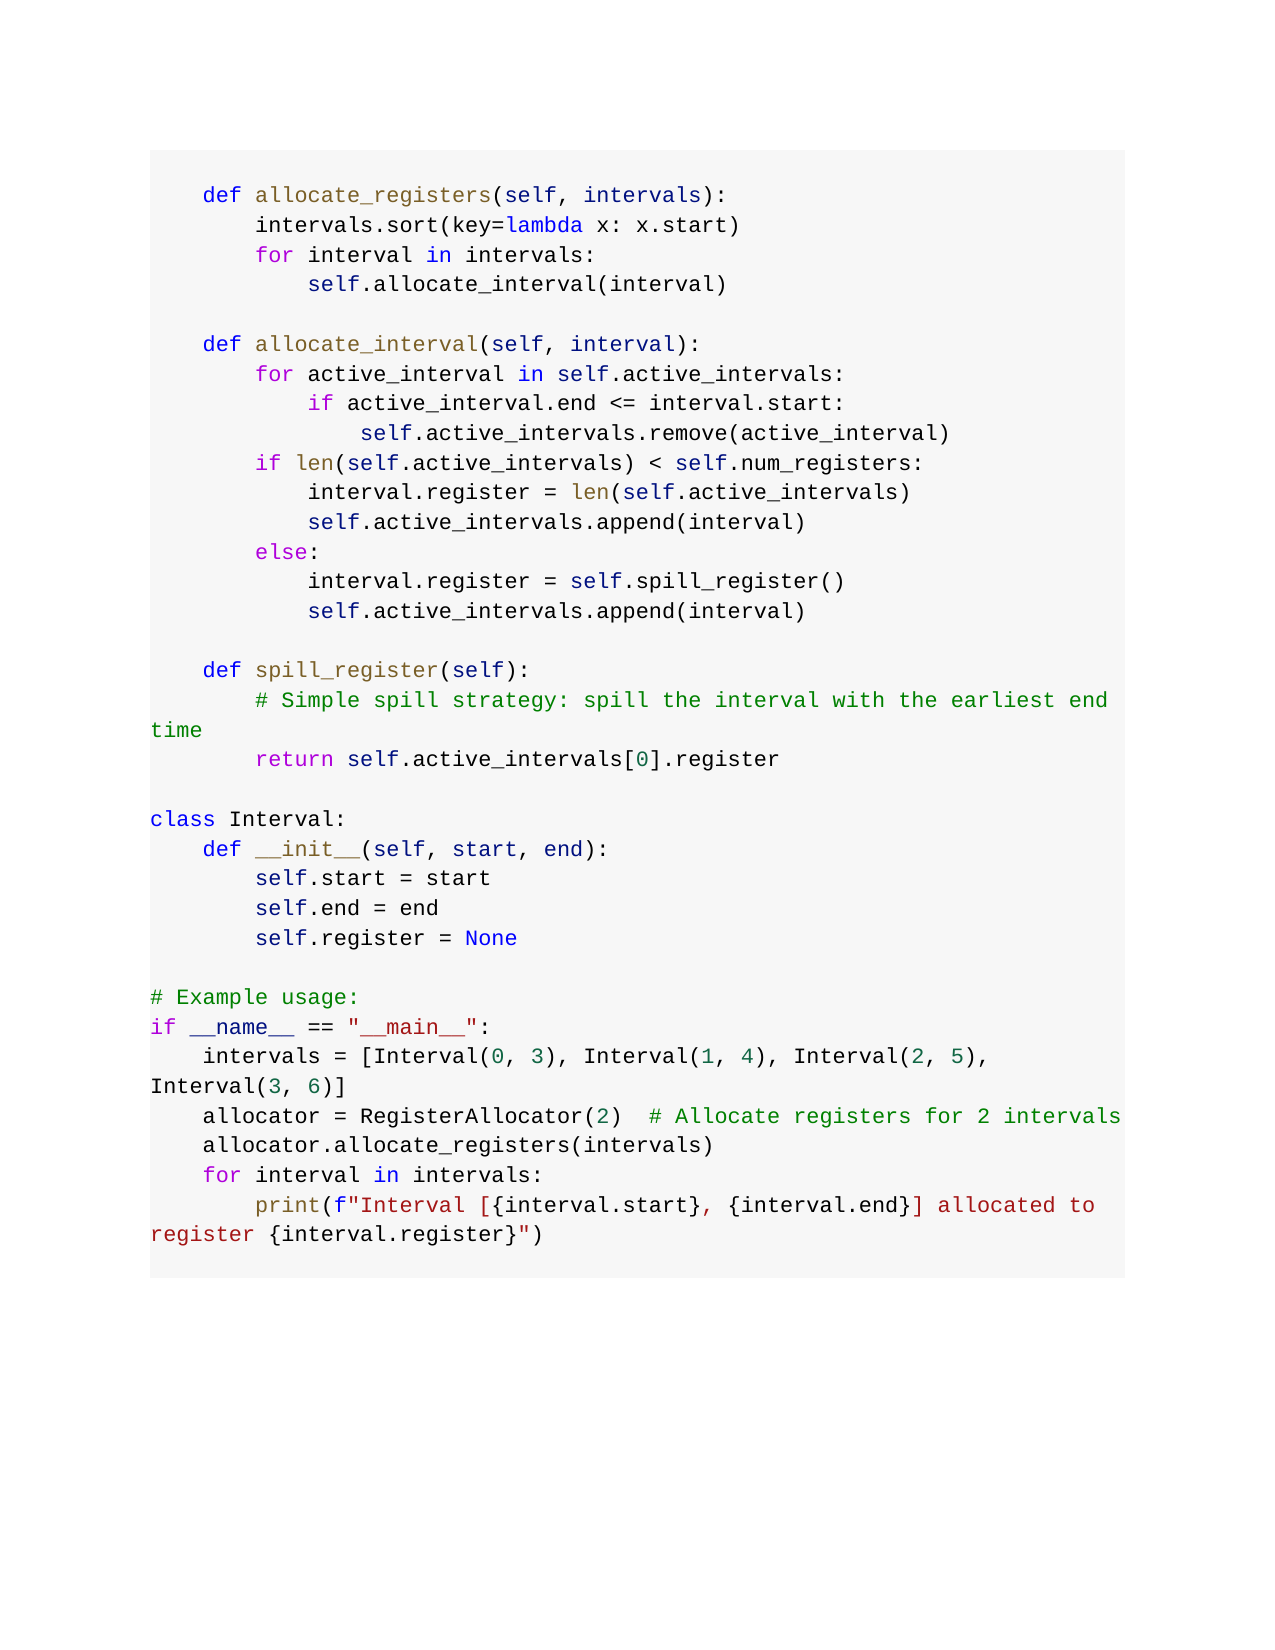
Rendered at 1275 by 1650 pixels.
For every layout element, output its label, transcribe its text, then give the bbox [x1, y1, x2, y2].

text def allocate_registers(self, intervals): [150, 180, 1125, 209]
text for interval in intervals: [150, 239, 1125, 269]
text interval.register = len(self.active_intervals) [150, 477, 1125, 506]
text self.active_intervals.remove(active_interval) [150, 417, 1125, 447]
text for active_interval in self.active_intervals: [150, 358, 1125, 387]
text for interval in intervals: [150, 1159, 1125, 1189]
text self.register = None [150, 922, 1125, 952]
text def spill_register(self): [150, 655, 1125, 684]
text # Simple spill strategy: spill the interval with the earliest end time [150, 684, 1125, 744]
text def allocate_interval(self, interval): [150, 328, 1125, 358]
text allocator.allocate_registers(intervals) [150, 1130, 1125, 1159]
text intervals.sort(key=lambda x: x.start) [150, 209, 1125, 239]
text def __init__(self, start, end): [150, 833, 1125, 862]
text if __name__ == "__main__": [150, 1011, 1125, 1041]
text intervals = [Interval(0, 3), Interval(1, 4), Interval(2, 5), Interval(3, 6)] [150, 1041, 1125, 1100]
text # Example usage: [150, 981, 1125, 1011]
text if len(self.active_intervals) < self.num_registers: [150, 447, 1125, 477]
text self.active_intervals.append(interval) [150, 595, 1125, 625]
text print(f"Interval [{interval.start}, {interval.end}] allocated to register {interval.register}") [150, 1189, 1125, 1248]
text self.active_intervals.append(interval) [150, 506, 1125, 536]
text if active_interval.end <= interval.start: [150, 387, 1125, 417]
text else: [150, 536, 1125, 566]
text return self.active_intervals[0].register [150, 744, 1125, 773]
text allocator = RegisterAllocator(2) # Allocate registers for 2 intervals [150, 1100, 1125, 1130]
text self.allocate_interval(interval) [150, 269, 1125, 298]
text class Interval: [150, 803, 1125, 833]
text self.start = start [150, 862, 1125, 892]
text interval.register = self.spill_register() [150, 566, 1125, 595]
text self.end = end [150, 892, 1125, 922]
